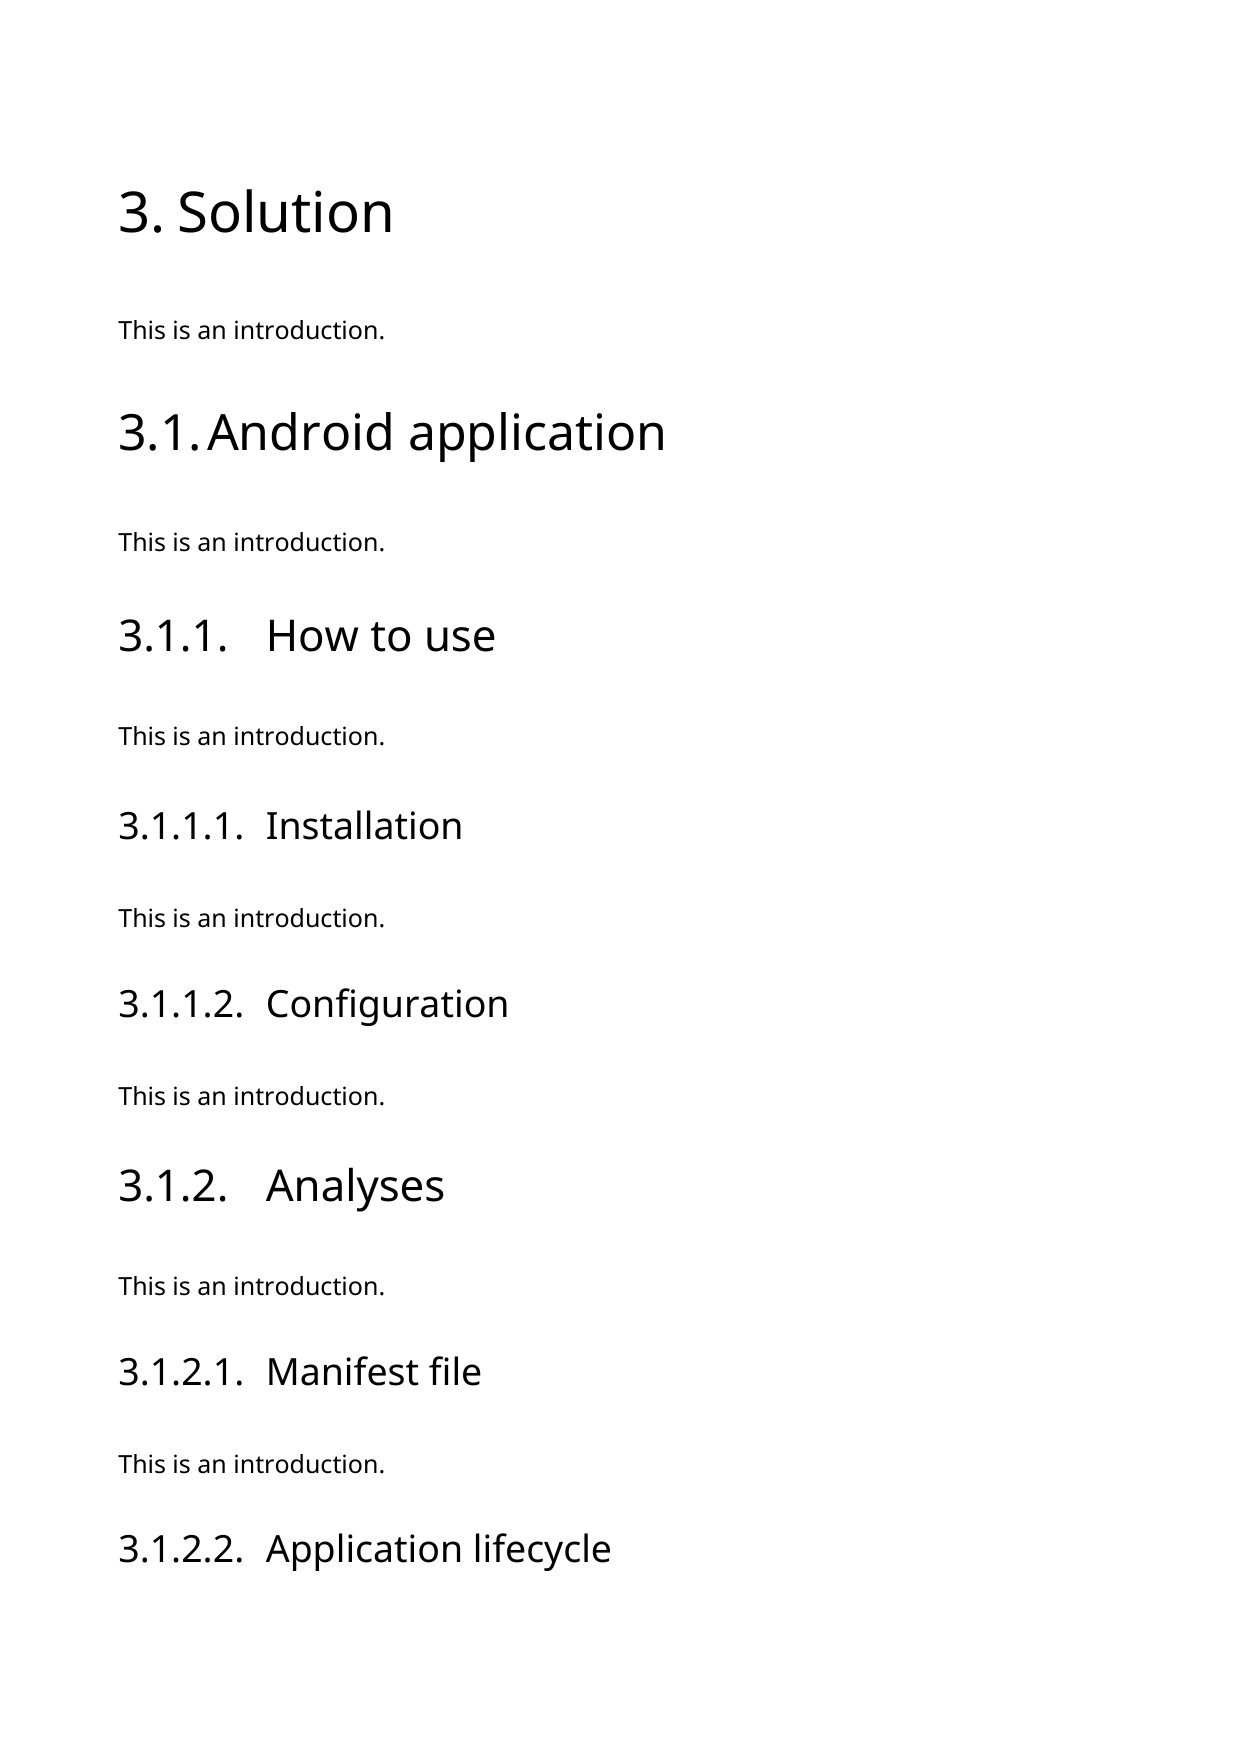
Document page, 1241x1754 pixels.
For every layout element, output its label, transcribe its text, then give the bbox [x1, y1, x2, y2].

text This is an introduction. [118, 719, 1122, 753]
subtitle Solution [118, 173, 1122, 249]
list How to use [118, 605, 1122, 664]
list Analyses [118, 1154, 1122, 1214]
text This is an introduction. [118, 1078, 1122, 1113]
subtitle Android application [118, 397, 1122, 465]
text This is an introduction. [118, 524, 1122, 558]
list Configuration [118, 977, 1122, 1028]
text This is an introduction. [118, 1447, 1122, 1481]
text This is an introduction. [118, 1269, 1122, 1303]
list Installation [118, 799, 1122, 850]
text This is an introduction. [118, 313, 1122, 347]
text This is an introduction. [118, 901, 1122, 935]
list Manifest file [118, 1345, 1122, 1396]
list Application lifecycle [118, 1523, 1122, 1574]
